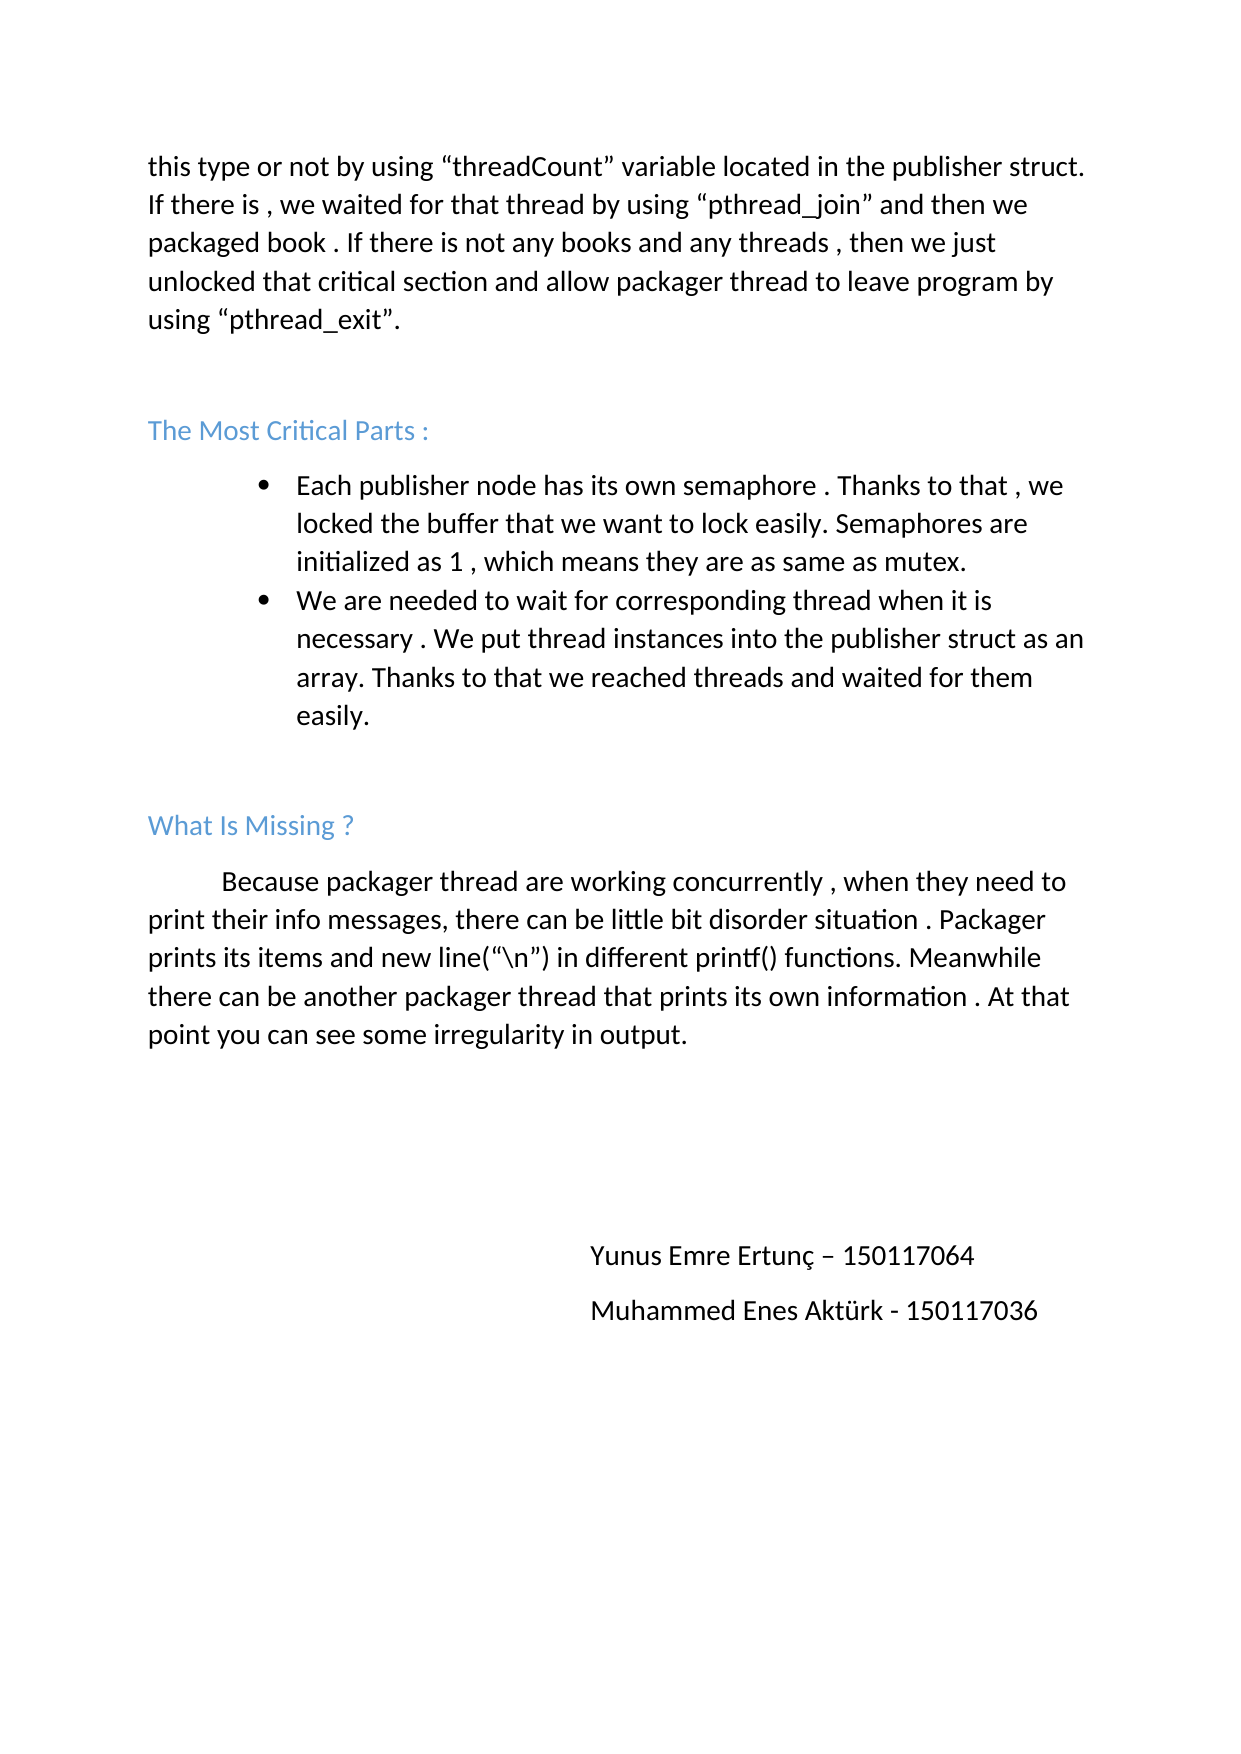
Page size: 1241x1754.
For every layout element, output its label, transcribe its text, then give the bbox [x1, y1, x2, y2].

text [148, 148, 1093, 337]
list We are needed to wait for corresponding thread when it is necessary . We put thread instances into the publisher struct as an array. Thanks to that we reached threads and waited for them easily. [259, 582, 1093, 733]
text Yunus Emre Ertunç – 150117064 [516, 1237, 1093, 1272]
text Muhammed Enes Aktürk - 150117036 [148, 1292, 1093, 1327]
list Each publisher node has its own semaphore . Thanks to that , we locked the buffer that we want to lock easily. Semaphores are initialized as 1 , which means they are as same as mutex. [259, 467, 1093, 579]
text Because packager thread are working concurrently , when they need to print their info messages, there can be little bit disorder situation . Packager prints its items and new line(“\n”) in different printf() functions. Meanwhile there can be another packager thread that prints its own information . At that point you can see some irregularity in output. [148, 863, 1093, 1052]
text What Is Missing ? [148, 807, 1093, 843]
text The Most Critical Parts : [148, 412, 1093, 447]
